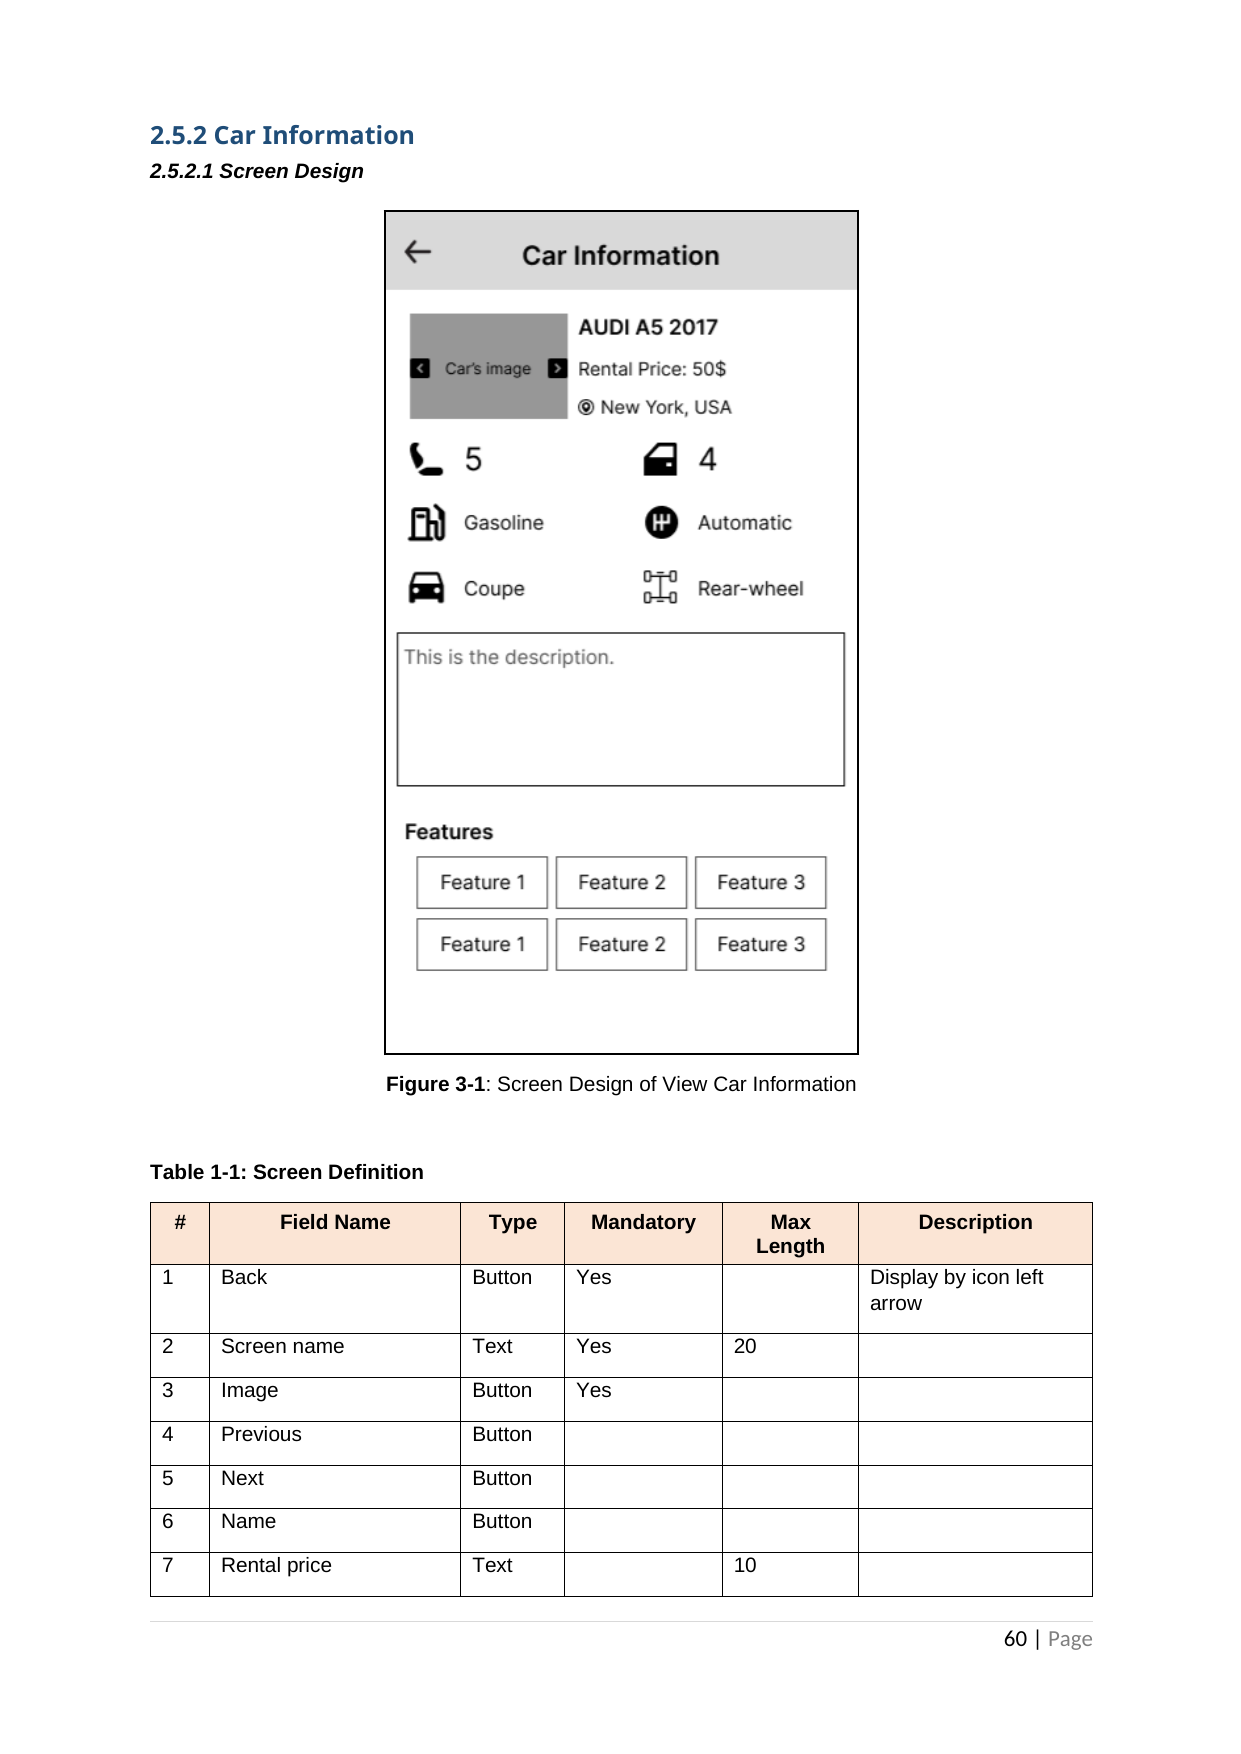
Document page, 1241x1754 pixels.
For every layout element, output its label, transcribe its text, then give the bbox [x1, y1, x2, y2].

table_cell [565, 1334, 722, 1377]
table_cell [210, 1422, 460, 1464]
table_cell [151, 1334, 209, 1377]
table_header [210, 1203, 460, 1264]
subtitle 2.5.2 Car Information [150, 118, 1093, 152]
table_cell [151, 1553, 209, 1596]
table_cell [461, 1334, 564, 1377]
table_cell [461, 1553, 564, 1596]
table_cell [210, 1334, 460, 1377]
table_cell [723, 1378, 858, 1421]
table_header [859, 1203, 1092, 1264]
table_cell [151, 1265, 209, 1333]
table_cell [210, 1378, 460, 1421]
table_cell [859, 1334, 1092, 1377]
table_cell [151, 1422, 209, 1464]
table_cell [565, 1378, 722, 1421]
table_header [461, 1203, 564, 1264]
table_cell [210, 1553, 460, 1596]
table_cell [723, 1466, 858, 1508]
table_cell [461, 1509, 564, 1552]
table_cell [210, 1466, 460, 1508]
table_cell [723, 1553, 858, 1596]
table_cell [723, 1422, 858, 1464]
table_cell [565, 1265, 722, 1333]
text Figure 3-1: Screen Design of View Car Information [150, 1072, 1093, 1096]
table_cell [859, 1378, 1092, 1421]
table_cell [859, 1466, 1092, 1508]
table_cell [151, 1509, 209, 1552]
subtitle 2.5.2.1 Screen Design [150, 159, 1093, 183]
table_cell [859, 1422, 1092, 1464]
text Table 1-1: Screen Definition [150, 1160, 1093, 1184]
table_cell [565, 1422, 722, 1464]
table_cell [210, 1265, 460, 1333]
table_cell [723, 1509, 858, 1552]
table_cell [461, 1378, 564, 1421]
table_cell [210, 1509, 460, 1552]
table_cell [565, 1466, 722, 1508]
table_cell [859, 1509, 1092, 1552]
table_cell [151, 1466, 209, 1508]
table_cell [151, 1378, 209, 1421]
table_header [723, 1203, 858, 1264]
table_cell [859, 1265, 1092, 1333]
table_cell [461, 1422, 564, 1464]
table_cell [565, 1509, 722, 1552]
picture [386, 212, 857, 1053]
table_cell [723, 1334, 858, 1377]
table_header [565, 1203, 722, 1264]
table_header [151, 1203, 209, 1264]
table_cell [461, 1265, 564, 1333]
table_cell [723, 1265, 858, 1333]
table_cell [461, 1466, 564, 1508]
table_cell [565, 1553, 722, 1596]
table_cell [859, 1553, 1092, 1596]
